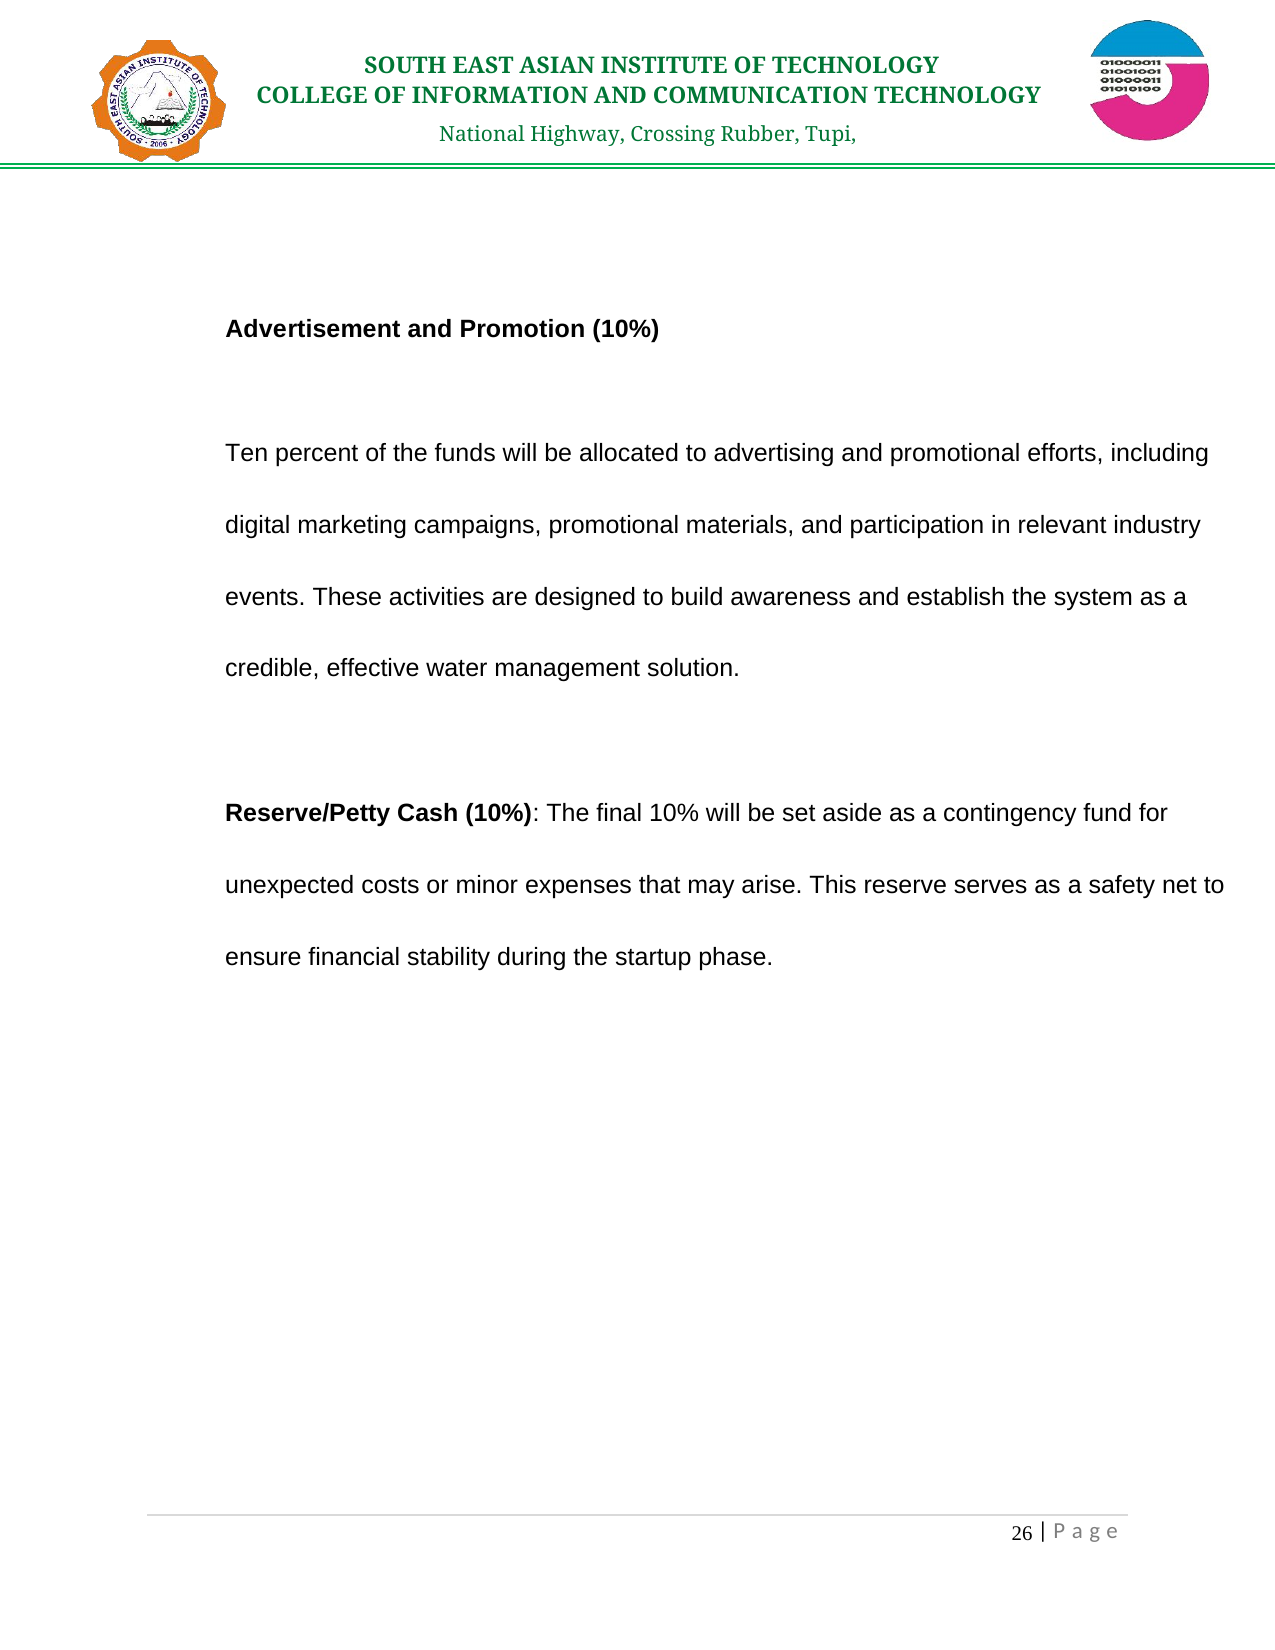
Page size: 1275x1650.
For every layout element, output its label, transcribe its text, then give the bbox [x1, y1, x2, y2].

text Ten percent of the funds will be allocated to advertising and promotional efforts, including digital marketing campaigns, promotional materials, and participation in relevant industry events. These activities are designed to build awareness and establish the system as a credible, effective water management solution. [225, 438, 1275, 682]
picture [1090, 20, 1212, 143]
text Reserve/Petty Cash (10%): The final 10% will be set aside as a contingency fund for unexpected costs or minor expenses that may arise. This reserve serves as a safety net to ensure financial stability during the startup phase. [225, 798, 1275, 971]
text Advertisement and Promotion (10%) [225, 314, 1275, 343]
picture [91, 40, 226, 162]
